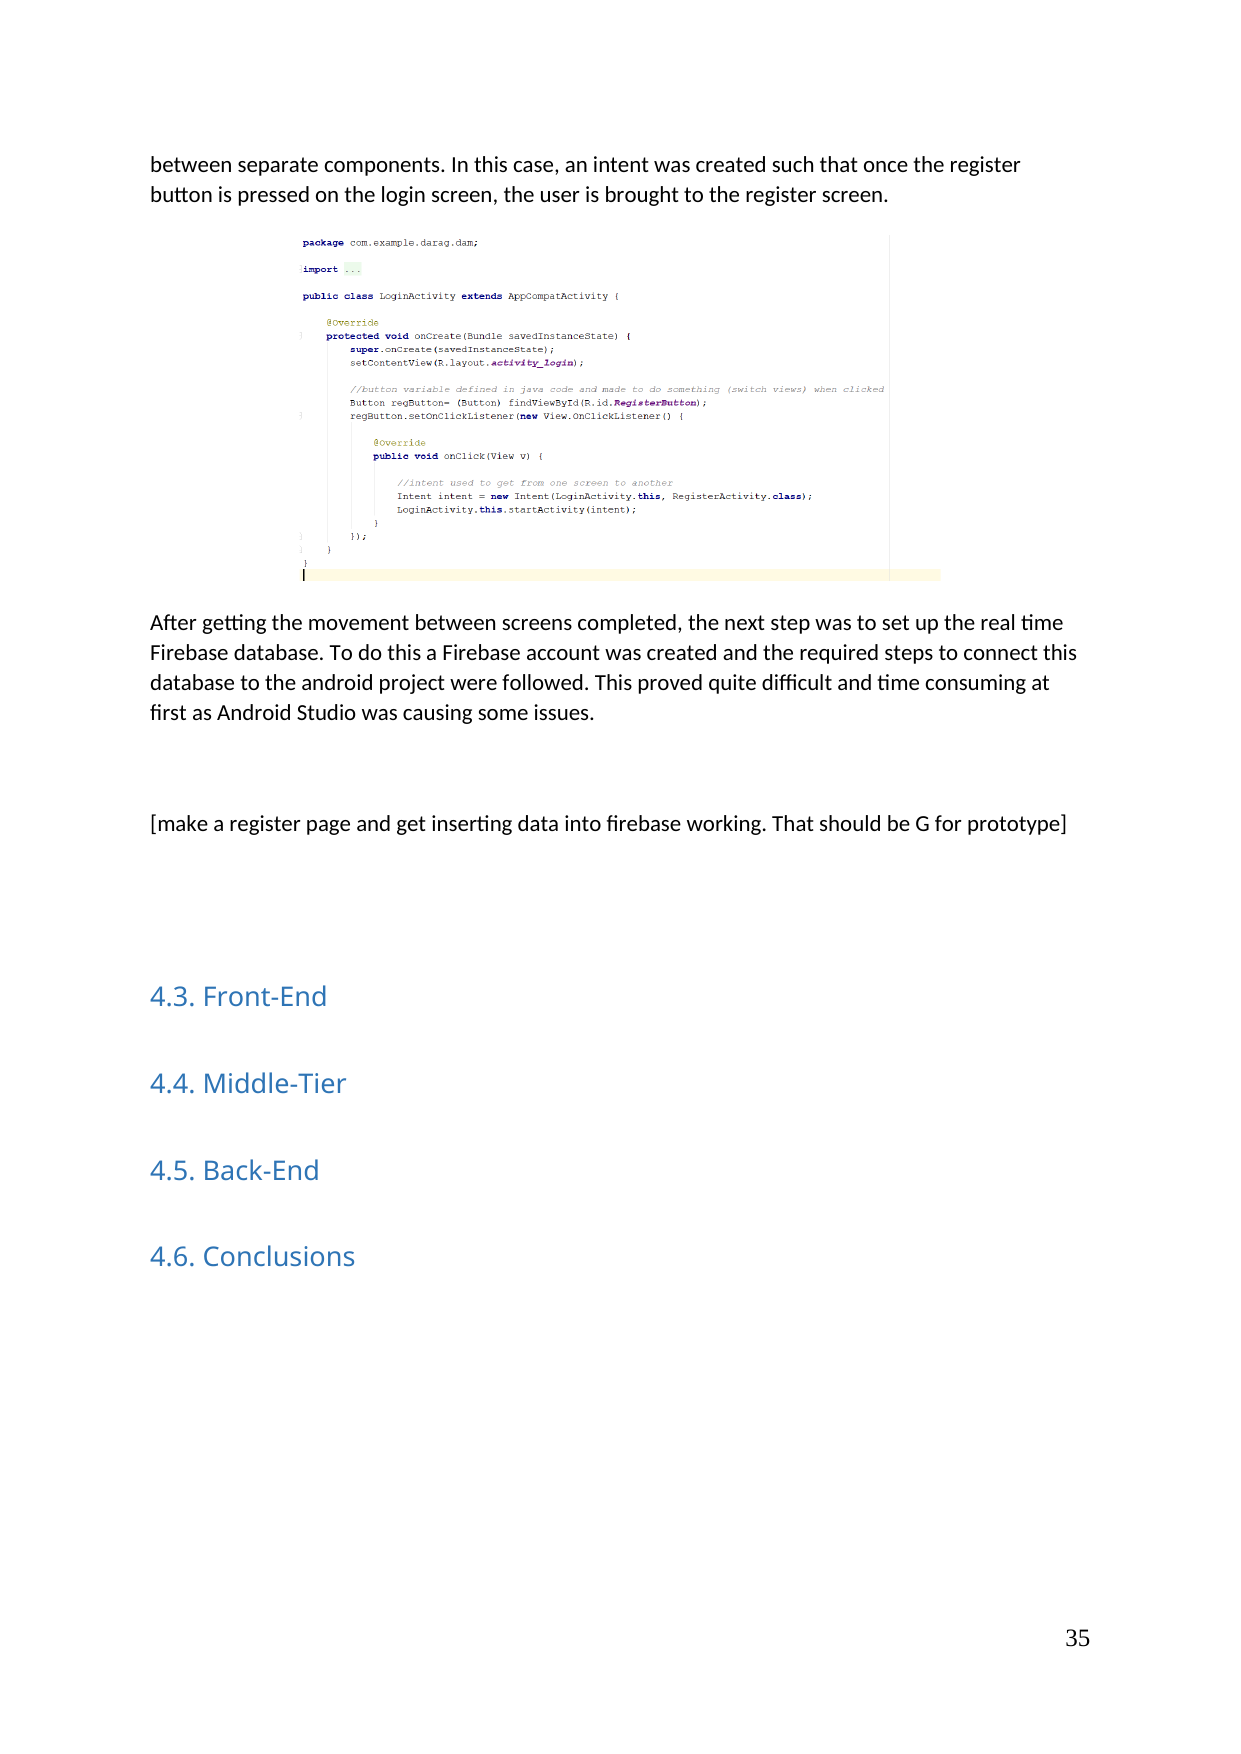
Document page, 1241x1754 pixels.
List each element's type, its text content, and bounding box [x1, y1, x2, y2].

subtitle 4.3. Front-End [150, 978, 1090, 1015]
subtitle 4.4. Middle-Tier [150, 1064, 1090, 1101]
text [150, 150, 1090, 208]
subtitle 4.5. Back-End [150, 1151, 1090, 1188]
subtitle 4.6. Conclusions [150, 1238, 1090, 1275]
text After getting the movement between screens completed, the next step was to set up the real time Firebase database. To do this a Firebase account was created and the required steps to connect this database to the android project were followed. This proved quite difficult and time consuming at first as Android Studio was causing some issues. [150, 608, 1090, 726]
picture [299, 235, 941, 581]
text [make a register page and get inserting data into firebase working. That should be G for prototype] [150, 809, 1090, 837]
